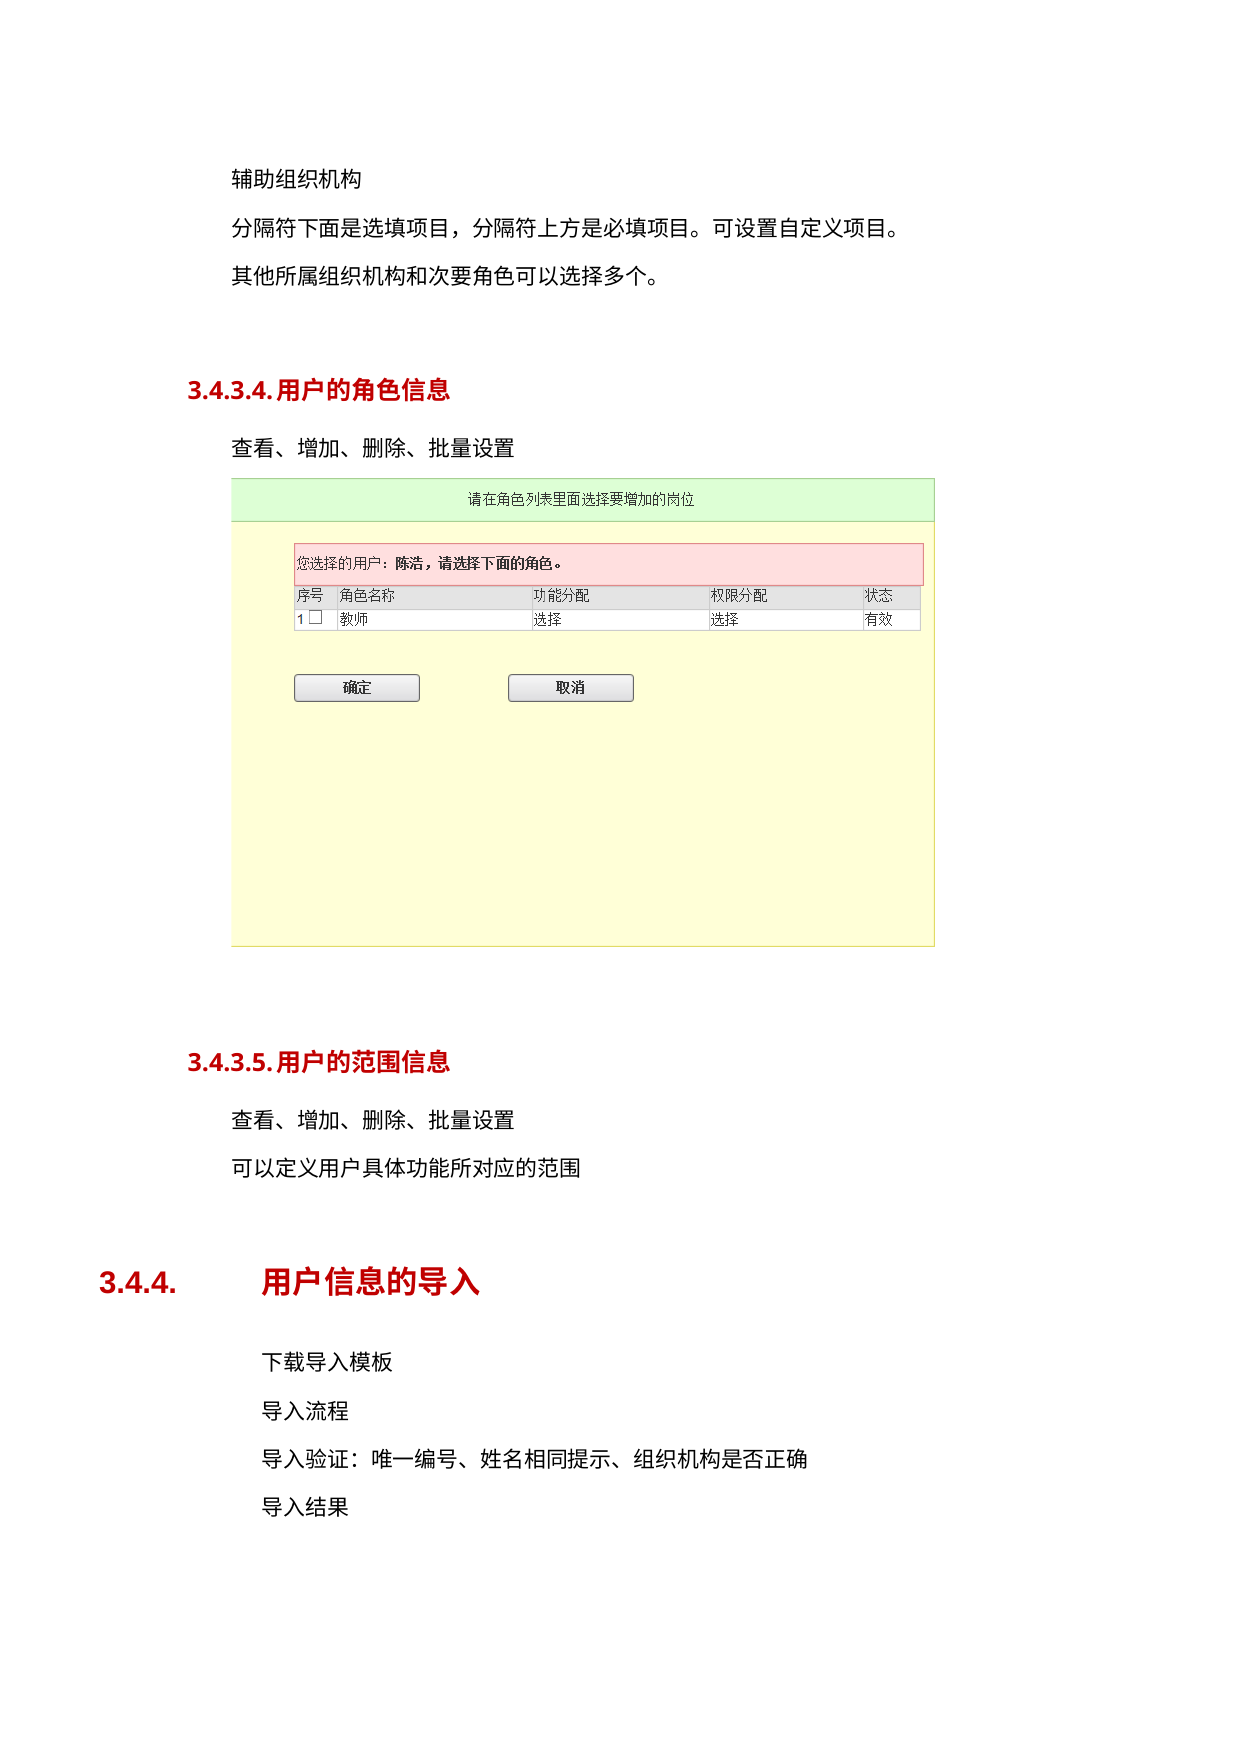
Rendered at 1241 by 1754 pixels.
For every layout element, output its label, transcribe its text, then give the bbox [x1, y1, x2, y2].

text 下载导入模板 [261, 1345, 1053, 1377]
text 可以定义用户具体功能所对应的范围 [187, 1151, 1053, 1183]
subtitle 用户信息的导入 [99, 1248, 1053, 1313]
subtitle 用户的角色信息 [187, 356, 1053, 421]
text 其他所属组织机构和次要角色可以选择多个。 [187, 259, 1053, 291]
subtitle 用户的范围信息 [187, 1028, 1053, 1093]
text 导入验证：唯一编号、姓名相同提示、组织机构是否正确 [261, 1442, 1053, 1474]
text 辅助组织机构 [187, 162, 1053, 194]
picture [231, 478, 937, 952]
text 查看、增加、删除、批量设置 [187, 1102, 1053, 1135]
text 查看、增加、删除、批量设置 [187, 430, 1053, 463]
text 分隔符下面是选填项目，分隔符上方是必填项目。可设置自定义项目。 [187, 210, 1053, 243]
text 导入结果 [261, 1490, 1053, 1522]
text 导入流程 [261, 1393, 1053, 1426]
